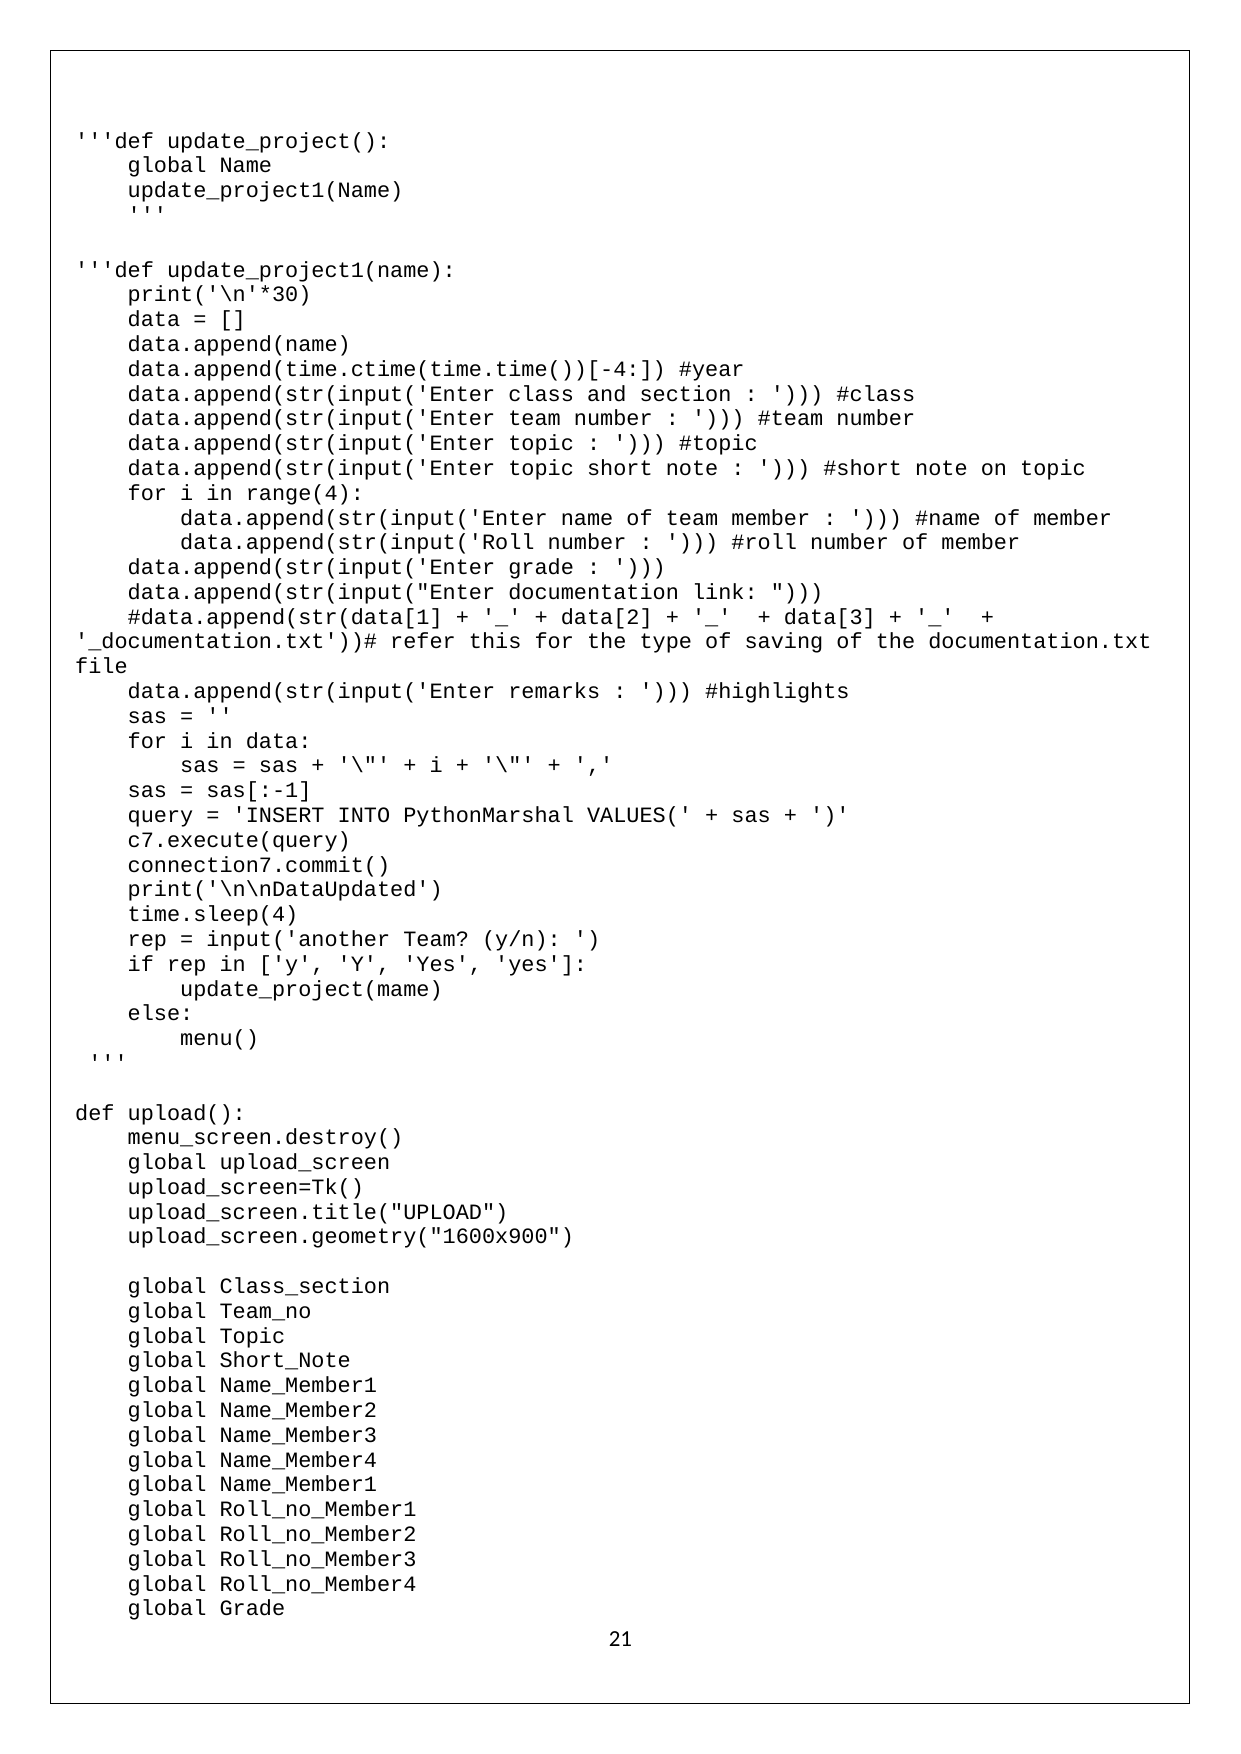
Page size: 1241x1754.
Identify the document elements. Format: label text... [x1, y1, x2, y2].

text upload_screen.geometry("1600x900") [75, 1226, 1165, 1250]
text def upload(): [75, 1102, 1165, 1126]
text else: [75, 1002, 1165, 1027]
text time.sleep(4) [75, 903, 1165, 928]
text data.append(name) [75, 333, 1165, 358]
text data.append(str(input('Roll number : '))) #roll number of member [75, 531, 1165, 556]
text sas = '' [75, 705, 1165, 730]
text global Name_Member1 [75, 1473, 1165, 1498]
text global Name_Member3 [75, 1424, 1165, 1449]
text print('\n\nDataUpdated') [75, 878, 1165, 903]
text '''def update_project(): [75, 130, 1165, 154]
text upload_screen=Tk() [75, 1176, 1165, 1201]
text data.append(str(input('Enter remarks : '))) #highlights [75, 680, 1165, 705]
text if rep in ['y', 'Y', 'Yes', 'yes']: [75, 953, 1165, 978]
text menu_screen.destroy() [75, 1126, 1165, 1151]
text update_project(mame) [75, 978, 1165, 1002]
text global Name_Member4 [75, 1449, 1165, 1473]
text data.append(str(input('Enter grade : '))) [75, 556, 1165, 581]
text ''' [75, 1052, 1165, 1077]
text global Roll_no_Member2 [75, 1523, 1165, 1548]
text upload_screen.title("UPLOAD") [75, 1201, 1165, 1226]
text ''' [75, 204, 1165, 229]
text data.append(time.ctime(time.time())[-4:]) #year [75, 358, 1165, 383]
text sas = sas[:-1] [75, 779, 1165, 804]
text global Topic [75, 1325, 1165, 1349]
text data.append(str(input("Enter documentation link: "))) [75, 581, 1165, 606]
text global Team_no [75, 1300, 1165, 1325]
text global Roll_no_Member3 [75, 1548, 1165, 1573]
text rep = input('another Team? (y/n): ') [75, 928, 1165, 953]
text global Name [75, 154, 1165, 179]
text data.append(str(input('Enter class and section : '))) #class [75, 383, 1165, 407]
text data.append(str(input('Enter name of team member : '))) #name of member [75, 507, 1165, 531]
text menu() [75, 1027, 1165, 1052]
text update_project1(Name) [75, 179, 1165, 204]
text query = 'INSERT INTO PythonMarshal VALUES(' + sas + ')' [75, 804, 1165, 829]
text sas = sas + '\"' + i + '\"' + ',' [75, 754, 1165, 779]
text '''def update_project1(name): [75, 259, 1165, 283]
text global Name_Member1 [75, 1374, 1165, 1399]
text connection7.commit() [75, 854, 1165, 878]
text data.append(str(input('Enter topic short note : '))) #short note on topic [75, 457, 1165, 482]
text data.append(str(input('Enter team number : '))) #team number [75, 407, 1165, 432]
text global Class_section [75, 1275, 1165, 1300]
text data = [] [75, 308, 1165, 333]
text c7.execute(query) [75, 829, 1165, 854]
text global Roll_no_Member4 [75, 1573, 1165, 1597]
text print('\n'*30) [75, 283, 1165, 308]
text for i in data: [75, 730, 1165, 754]
text global upload_screen [75, 1151, 1165, 1176]
text data.append(str(input('Enter topic : '))) #topic [75, 432, 1165, 457]
text for i in range(4): [75, 482, 1165, 507]
text global Short_Note [75, 1349, 1165, 1374]
text global Grade [75, 1597, 1165, 1622]
text global Roll_no_Member1 [75, 1498, 1165, 1523]
text #data.append(str(data[1] + '_' + data[2] + '_' + data[3] + '_' + '_documentation.txt'))# refer this for the type of saving of the documentation.txt file [75, 606, 1165, 680]
text global Name_Member2 [75, 1399, 1165, 1424]
